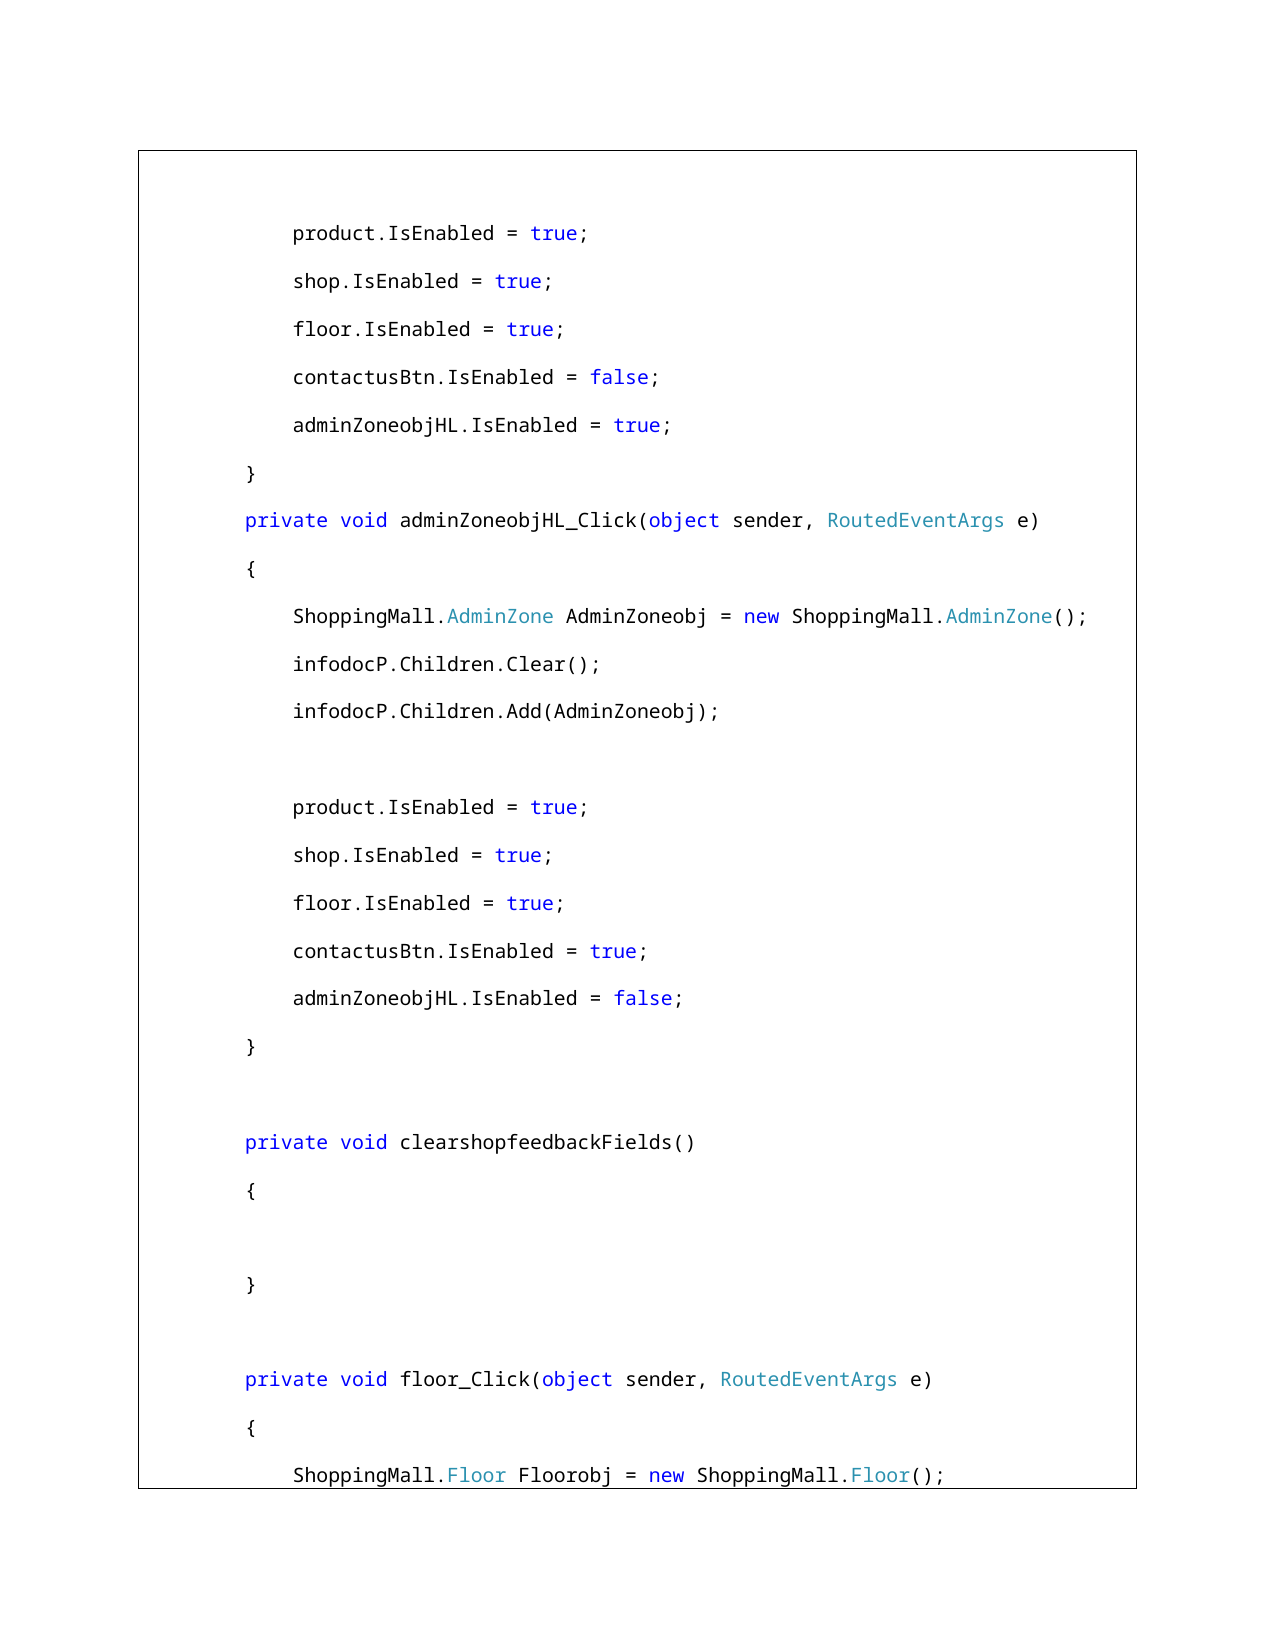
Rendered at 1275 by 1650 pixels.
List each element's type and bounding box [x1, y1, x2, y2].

table_cell [139, 151, 1136, 1488]
